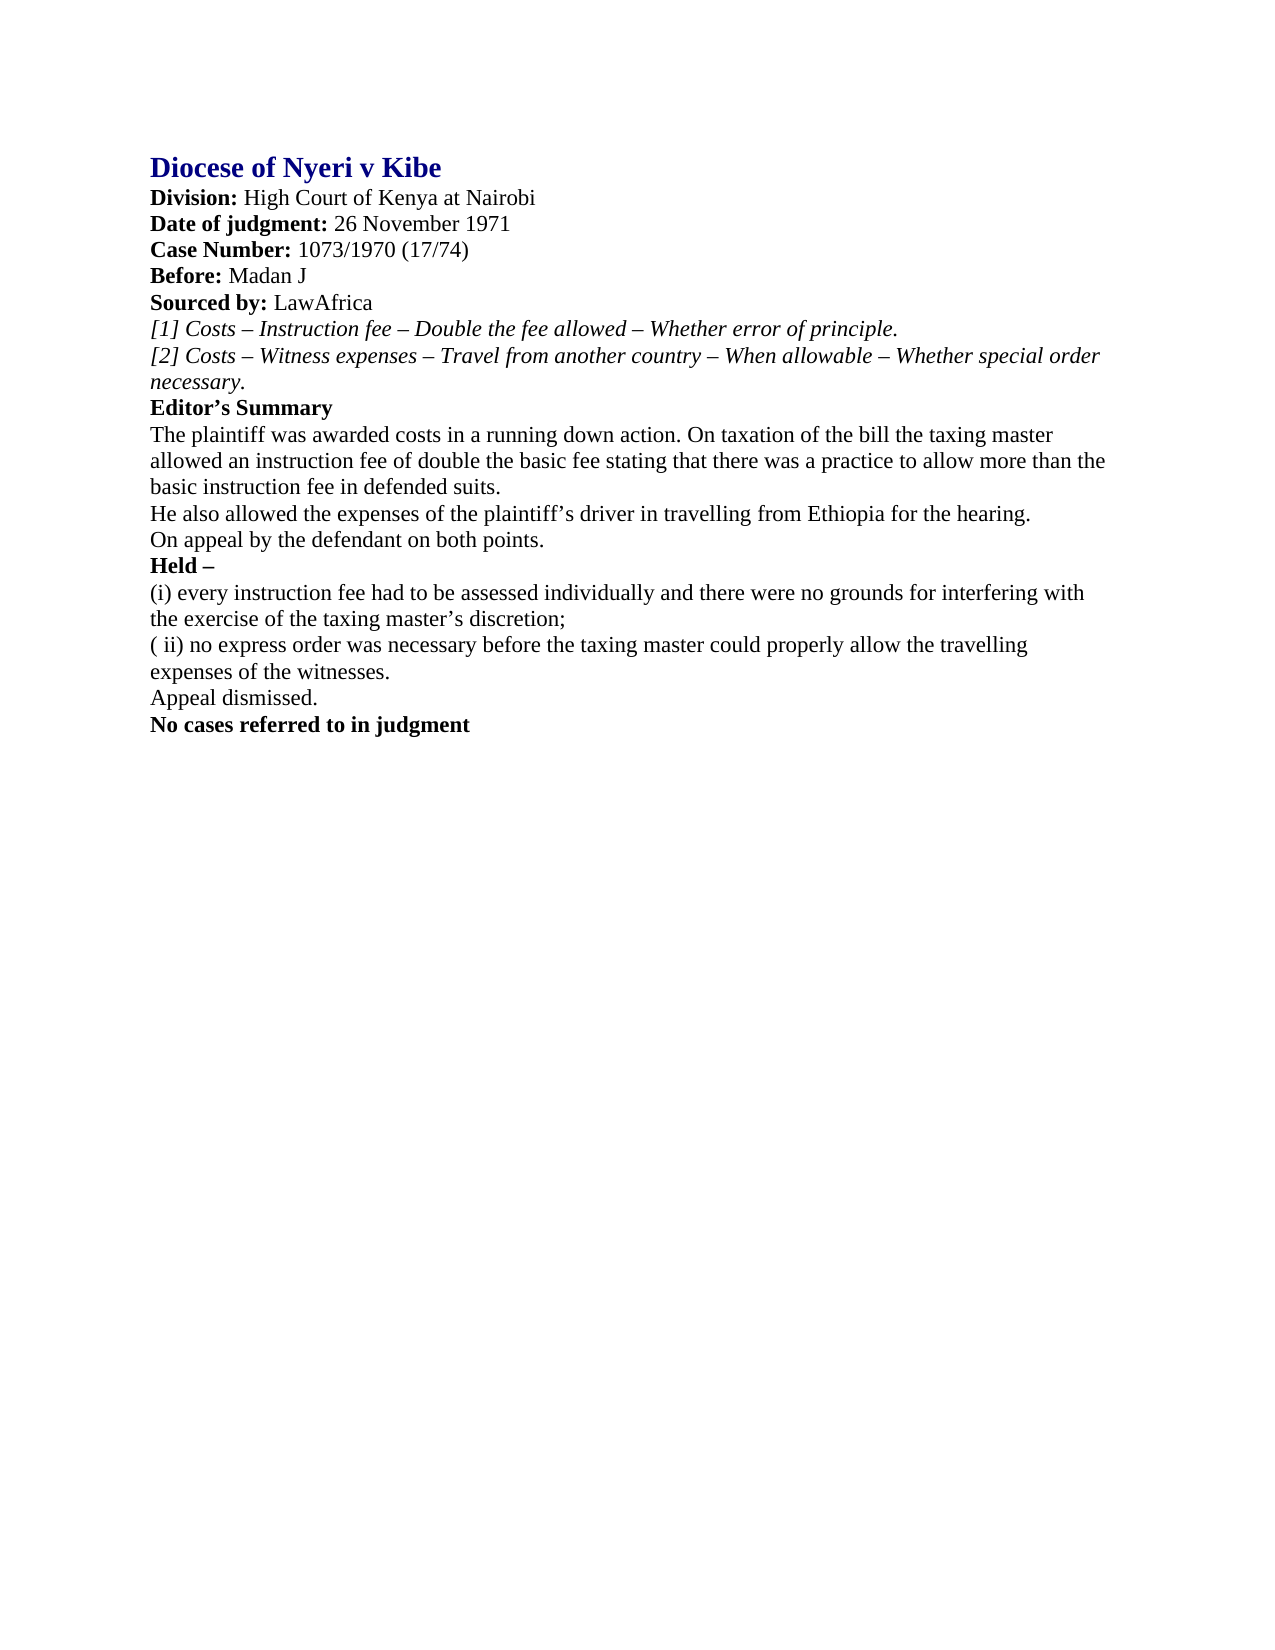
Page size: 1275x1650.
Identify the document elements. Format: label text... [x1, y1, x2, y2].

text Case Number: 1073/1970 (17/74) [150, 236, 1125, 263]
text ( ii) no express order was necessary before the taxing master could properly allow the travelling [150, 632, 1125, 658]
text Held – [150, 552, 1125, 579]
text Diocese of Nyeri v Kibe [150, 150, 1125, 183]
text The plaintiff was awarded costs in a running down action. On taxation of the bill the taxing master allowed an instruction fee of double the basic fee stating that there was a practice to allow more than the basic instruction fee in defended suits. [150, 421, 1125, 500]
text [1] Costs – Instruction fee – Double the fee allowed – Whether error of principle. [150, 315, 1125, 342]
text (i) every instruction fee had to be assessed individually and there were no grounds for interfering with [150, 579, 1125, 605]
text the exercise of the taxing master’s discretion; [150, 605, 1125, 632]
text necessary. [150, 368, 1125, 394]
text Sourced by: LawAfrica [150, 289, 1125, 315]
text On appeal by the defendant on both points. [150, 526, 1125, 552]
text Division: High Court of Kenya at Nairobi [150, 183, 1125, 210]
text expenses of the witnesses. [150, 658, 1125, 684]
text Appeal dismissed. [150, 684, 1125, 711]
text He also allowed the expenses of the plaintiff’s driver in travelling from Ethiopia for the hearing. [150, 500, 1125, 526]
text Before: Madan J [150, 263, 1125, 289]
text Editor’s Summary [150, 394, 1125, 421]
text [2] Costs – Witness expenses – Travel from another country – When allowable – Whether special order [150, 342, 1125, 368]
text No cases referred to in judgment [150, 711, 1125, 737]
text Date of judgment: 26 November 1971 [150, 210, 1125, 236]
